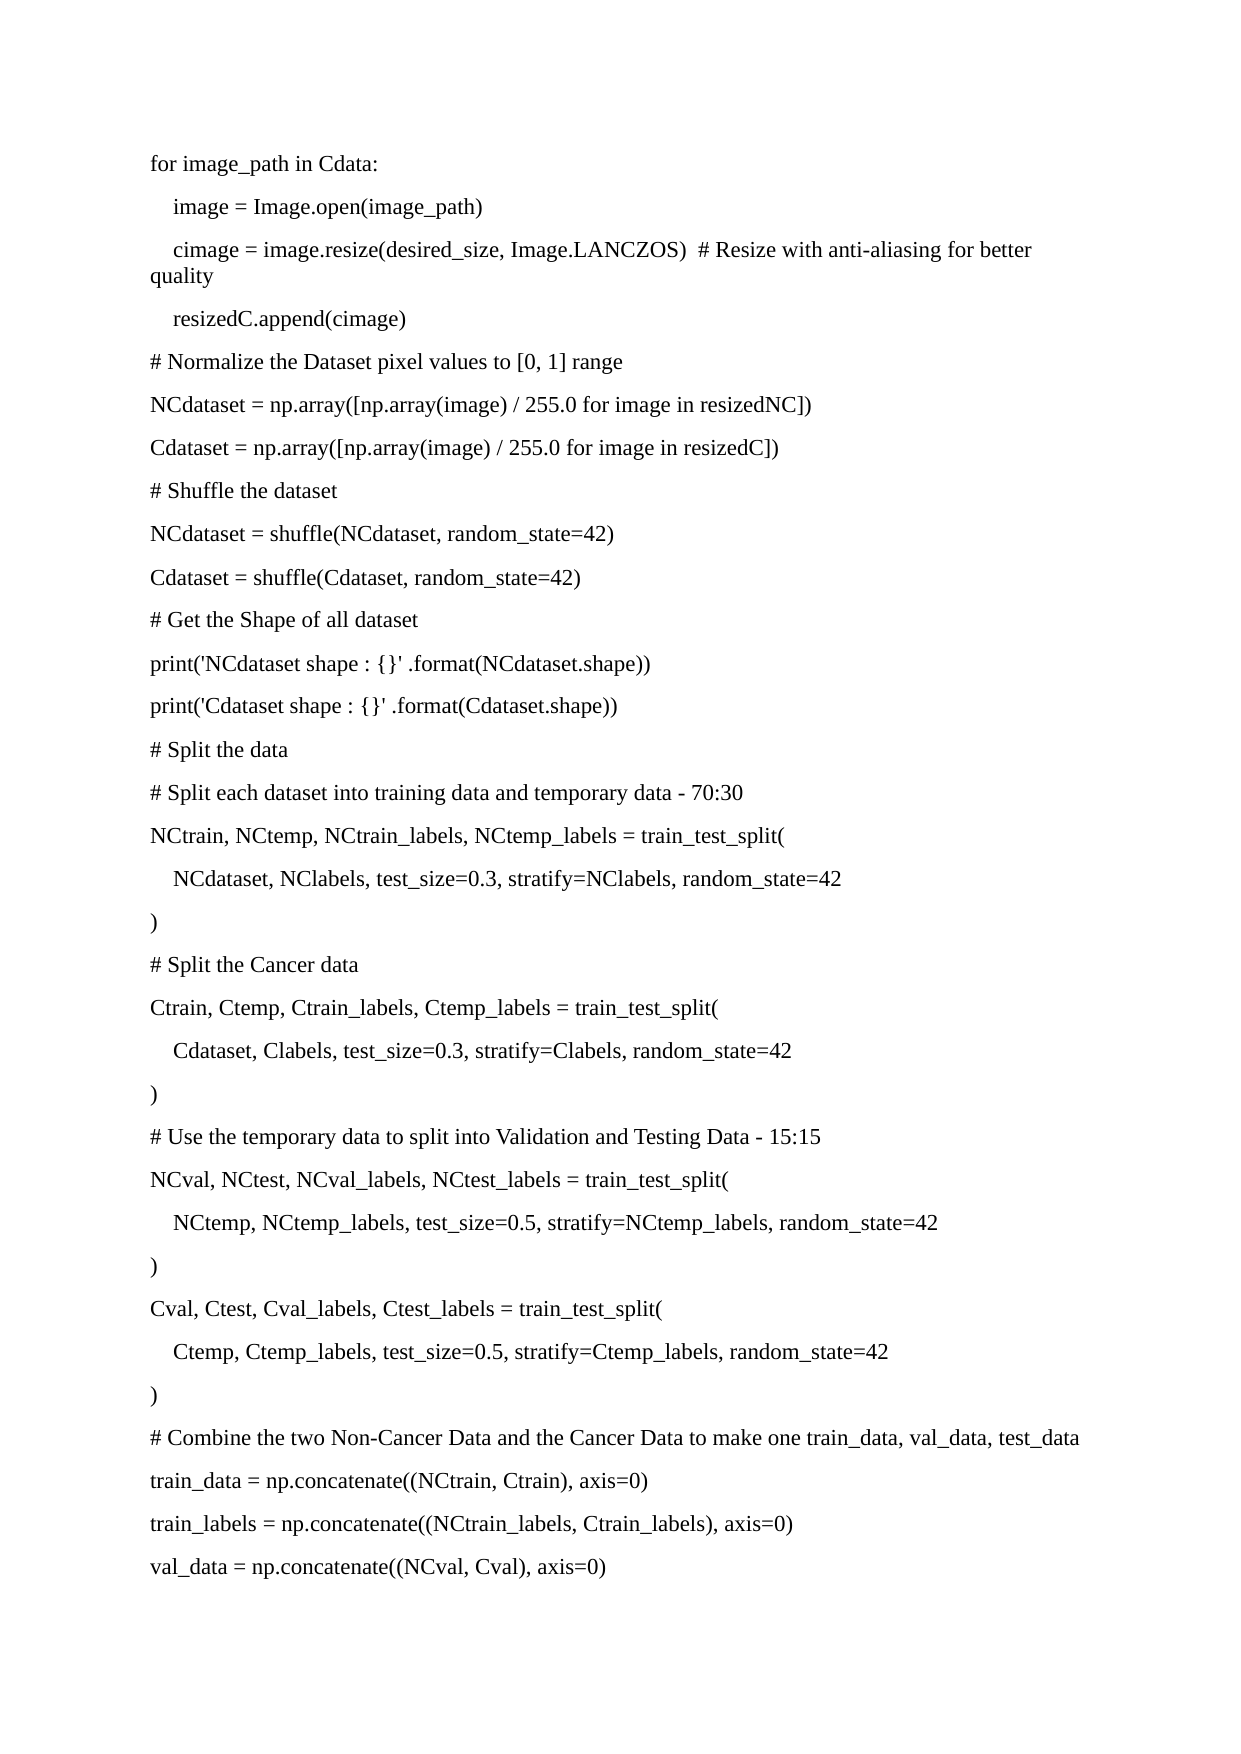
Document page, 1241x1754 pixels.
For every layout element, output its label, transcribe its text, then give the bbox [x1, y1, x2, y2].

text # Shuffle the dataset [150, 477, 1090, 504]
text resizedC.append(cimage) [150, 305, 1090, 332]
text val_data = np.concatenate((NCval, Cval), axis=0) [150, 1553, 1090, 1579]
text Ctemp, Ctemp_labels, test_size=0.5, stratify=Ctemp_labels, random_state=42 [150, 1338, 1090, 1364]
text Cdataset = np.array([np.array(image) / 255.0 for image in resizedC]) [150, 434, 1090, 461]
text # Normalize the Dataset pixel values to [0, 1] range [150, 348, 1090, 375]
text # Split each dataset into training data and temporary data - 70:30 [150, 779, 1090, 805]
text for image_path in Cdata: [150, 150, 1090, 176]
text NCdataset = np.array([np.array(image) / 255.0 for image in resizedNC]) [150, 391, 1090, 418]
text Cdataset = shuffle(Cdataset, random_state=42) [150, 563, 1090, 590]
text Cdataset, Clabels, test_size=0.3, stratify=Clabels, random_state=42 [150, 1037, 1090, 1063]
text # Split the data [150, 736, 1090, 762]
text Ctrain, Ctemp, Ctrain_labels, Ctemp_labels = train_test_split( [150, 994, 1090, 1020]
text train_data = np.concatenate((NCtrain, Ctrain), axis=0) [150, 1467, 1090, 1493]
text NCdataset, NClabels, test_size=0.3, stratify=NClabels, random_state=42 [150, 865, 1090, 891]
text # Get the Shape of all dataset [150, 607, 1090, 633]
text # Combine the two Non-Cancer Data and the Cancer Data to make one train_data, val_data, test_data [150, 1424, 1090, 1450]
text NCtemp, NCtemp_labels, test_size=0.5, stratify=NCtemp_labels, random_state=42 [150, 1209, 1090, 1235]
text image = Image.open(image_path) [150, 193, 1090, 219]
text NCdataset = shuffle(NCdataset, random_state=42) [150, 521, 1090, 547]
text cimage = image.resize(desired_size, Image.LANCZOS) # Resize with anti-aliasing for better quality [150, 236, 1090, 289]
text print('NCdataset shape : {}' .format(NCdataset.shape)) [150, 649, 1090, 676]
text NCval, NCtest, NCval_labels, NCtest_labels = train_test_split( [150, 1166, 1090, 1192]
text ) [150, 1252, 1090, 1278]
text print('Cdataset shape : {}' .format(Cdataset.shape)) [150, 693, 1090, 719]
text # Split the Cancer data [150, 951, 1090, 977]
text train_labels = np.concatenate((NCtrain_labels, Ctrain_labels), axis=0) [150, 1510, 1090, 1536]
text NCtrain, NCtemp, NCtrain_labels, NCtemp_labels = train_test_split( [150, 822, 1090, 848]
text # Use the temporary data to split into Validation and Testing Data - 15:15 [150, 1123, 1090, 1149]
text ) [150, 908, 1090, 934]
text ) [150, 1381, 1090, 1407]
text ) [150, 1080, 1090, 1106]
text Cval, Ctest, Cval_labels, Ctest_labels = train_test_split( [150, 1295, 1090, 1321]
